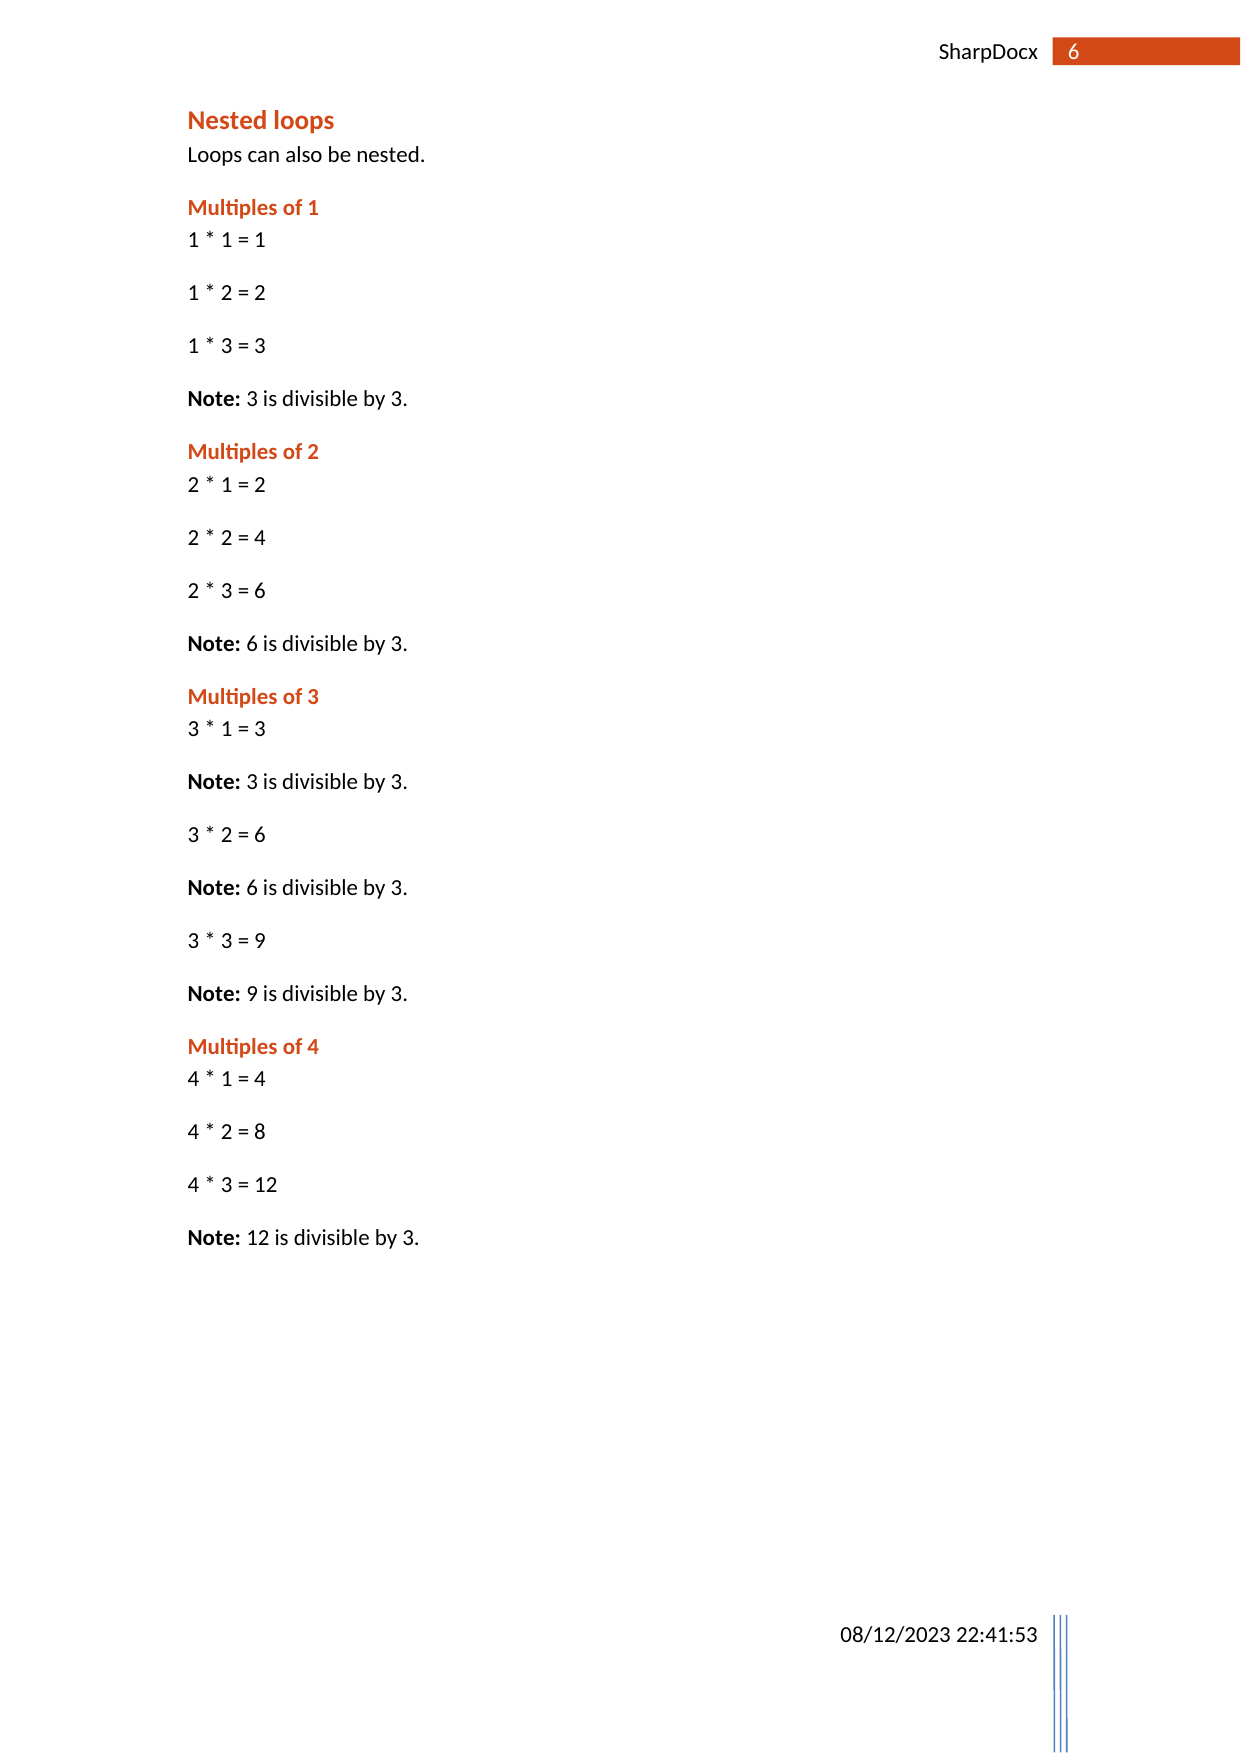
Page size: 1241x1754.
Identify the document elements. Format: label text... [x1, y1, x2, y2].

text 3 * 3 = 9 [187, 926, 1053, 954]
text 1 * 1 = 1 [187, 225, 1053, 253]
subtitle Multiples of 2 [187, 437, 1053, 466]
text Note: 6 is divisible by 3. [187, 873, 1053, 901]
text Nested loops Loops can also be nested. [187, 103, 1053, 168]
text 2 * 3 = 6 [187, 576, 1053, 604]
text 2 * 2 = 4 [187, 523, 1053, 551]
subtitle Multiples of 3 [187, 682, 1053, 710]
text Note: 9 is divisible by 3. [187, 979, 1053, 1007]
text Note: 6 is divisible by 3. [187, 629, 1053, 657]
text 3 * 1 = 3 [187, 714, 1053, 742]
text 1 * 3 = 3 [187, 331, 1053, 359]
text Note: 3 is divisible by 3. [187, 384, 1053, 412]
text 3 * 2 = 6 [187, 820, 1053, 848]
text 1 * 2 = 2 [187, 278, 1053, 306]
subtitle Multiples of 1 [187, 193, 1053, 221]
text 2 * 1 = 2 [187, 470, 1053, 498]
text 4 * 3 = 12 [187, 1170, 1053, 1198]
subtitle Multiples of 4 [187, 1032, 1053, 1060]
text 4 * 1 = 4 [187, 1064, 1053, 1092]
text 4 * 2 = 8 [187, 1117, 1053, 1145]
text Note: 12 is divisible by 3. [187, 1223, 1053, 1251]
text Note: 3 is divisible by 3. [187, 767, 1053, 795]
